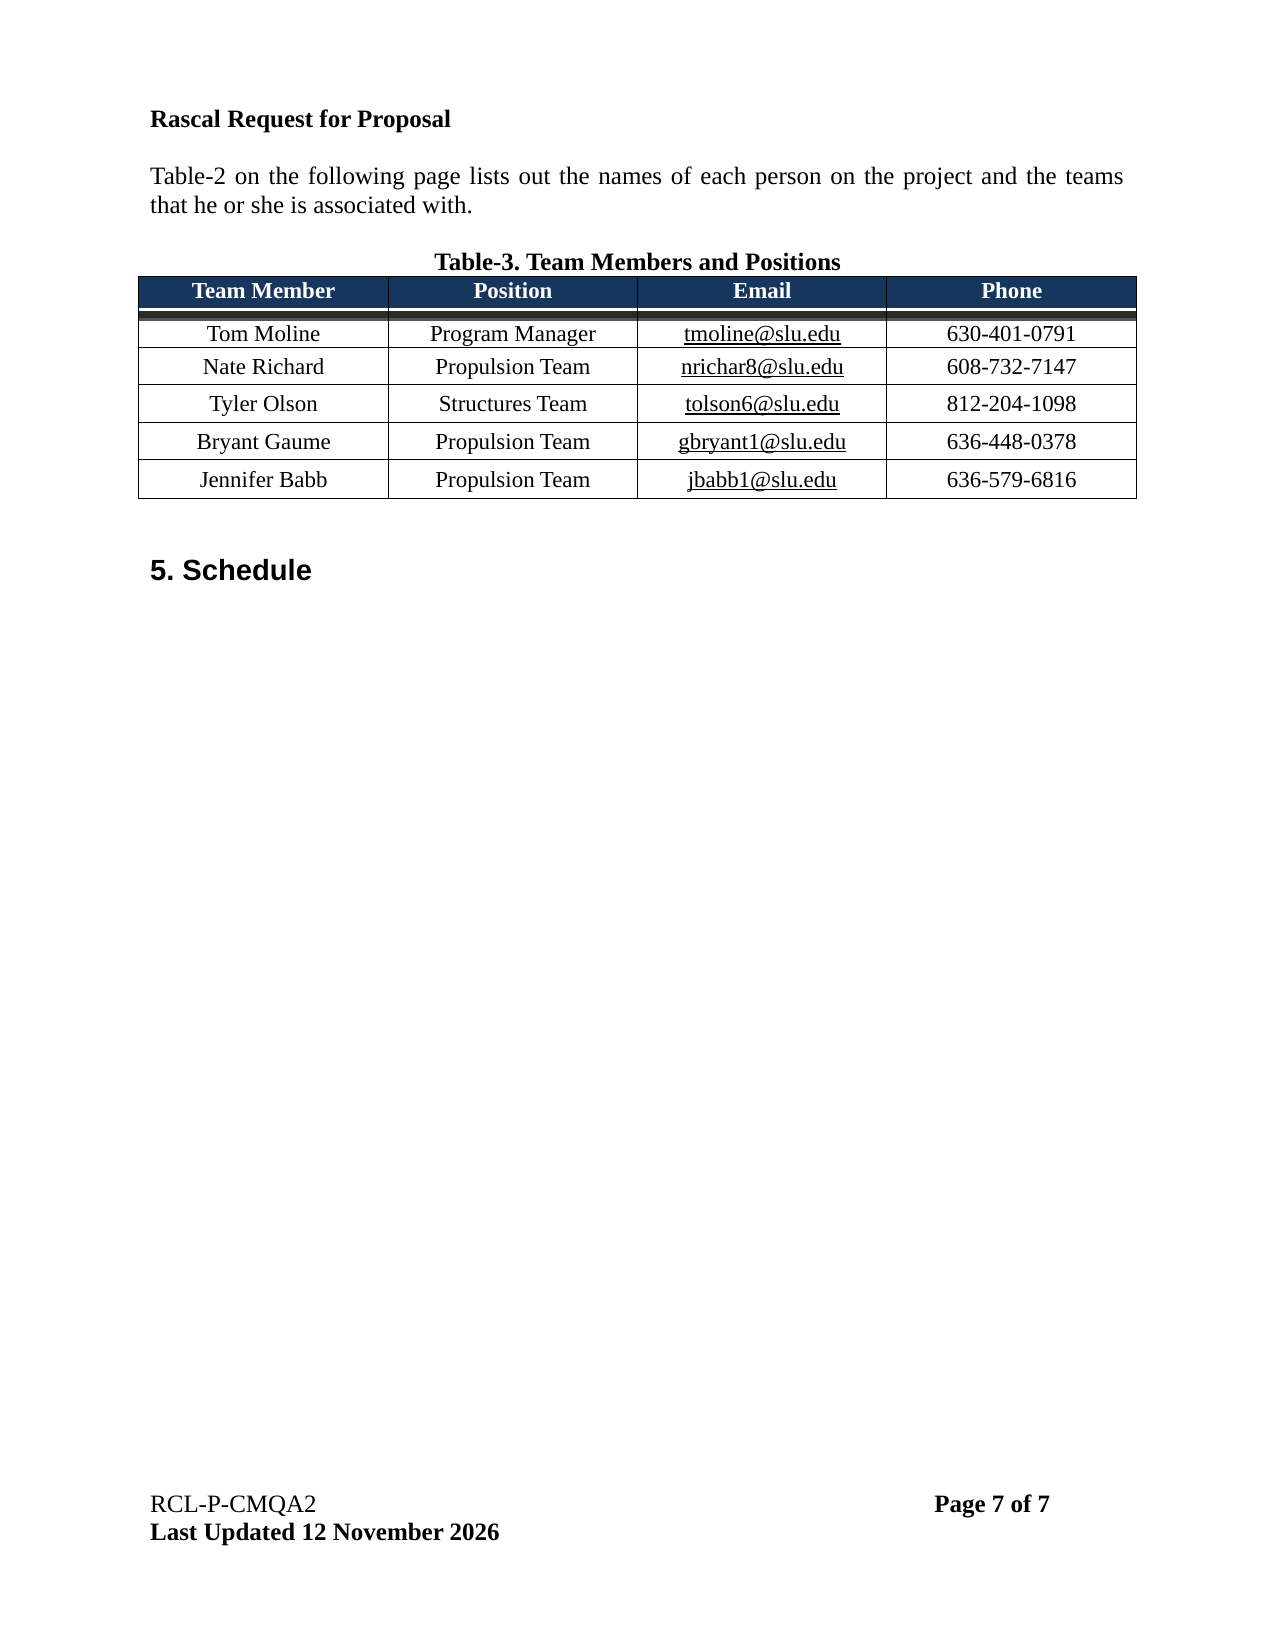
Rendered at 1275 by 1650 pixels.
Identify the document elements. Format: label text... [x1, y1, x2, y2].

table_cell Propulsion Team [389, 423, 637, 459]
table_cell Program Manager [389, 321, 637, 347]
table_cell Propulsion Team [389, 348, 637, 384]
table_cell tmoline@slu.edu [638, 321, 886, 347]
table_cell 630-401-0791 [887, 321, 1136, 347]
table_cell tolson6@slu.edu [638, 385, 886, 422]
subtitle 5. Schedule [150, 553, 1125, 586]
table_cell 812-204-1098 [887, 385, 1136, 422]
table_cell gbryant1@slu.edu [638, 423, 886, 459]
table_cell 636-579-6816 [887, 460, 1136, 498]
table_cell jbabb1@slu.edu [638, 460, 886, 498]
table_cell nrichar8@slu.edu [638, 348, 886, 384]
text Table-2 on the following page lists out the names of each person on the project and the teams that he or she is associated with. [150, 161, 1125, 219]
table_cell Jennifer Babb [139, 460, 388, 498]
table_cell Bryant Gaume [139, 423, 388, 459]
table_header Team Member [139, 277, 388, 308]
table_header Email [638, 277, 886, 308]
text Table-3. Team Members and Positions [150, 247, 1125, 276]
table_header Position [389, 277, 637, 308]
table_cell 608-732-7147 [887, 348, 1136, 384]
table_cell 636-448-0378 [887, 423, 1136, 459]
table_header Phone [887, 277, 1136, 308]
table_cell Nate Richard [139, 348, 388, 384]
table_cell Tyler Olson [139, 385, 388, 422]
table_cell Propulsion Team [389, 460, 637, 498]
table_cell Structures Team [389, 385, 637, 422]
table_cell Tom Moline [139, 321, 388, 347]
